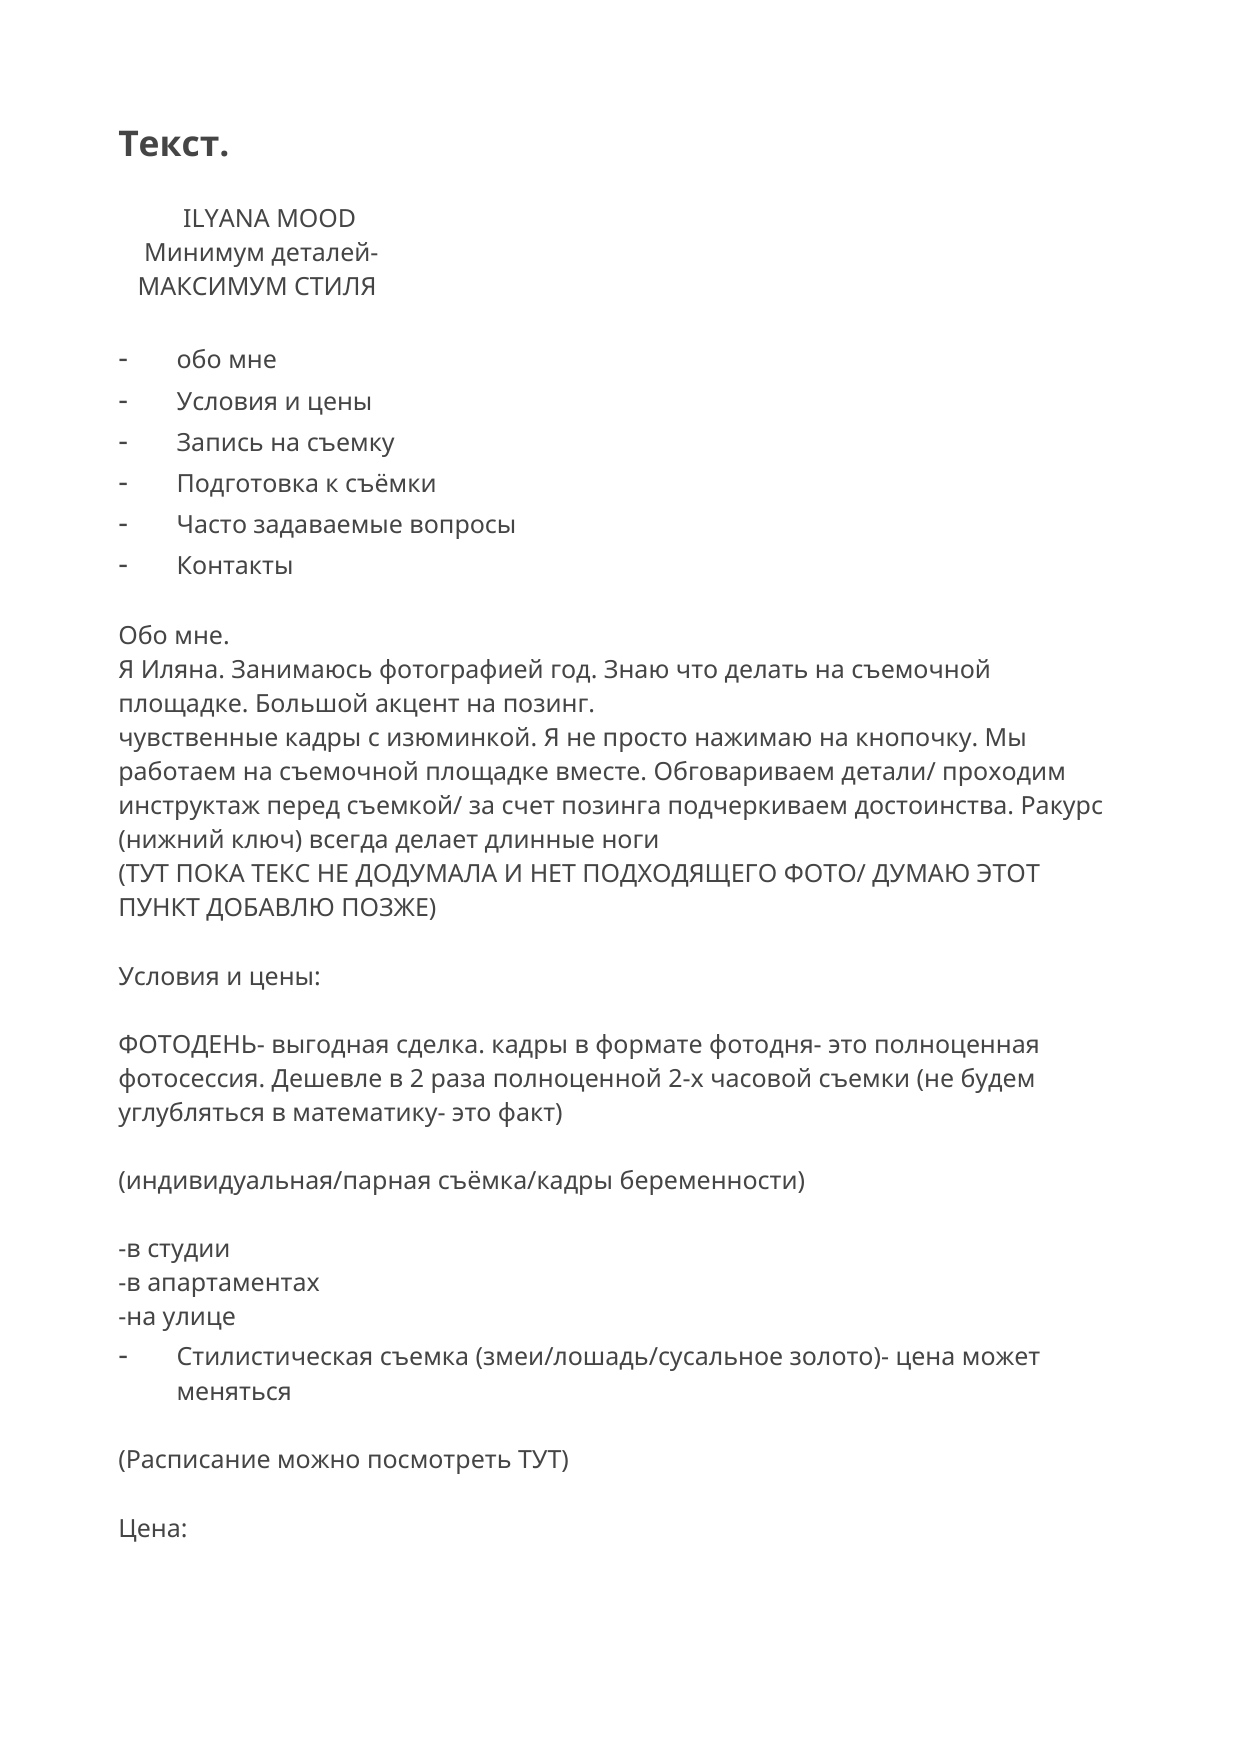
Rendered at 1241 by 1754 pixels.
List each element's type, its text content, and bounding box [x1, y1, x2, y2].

text МАКСИМУМ СТИЛЯ [118, 268, 1122, 303]
text (ТУТ ПОКА ТЕКС НЕ ДОДУМАЛА И НЕТ ПОДХОДЯЩЕГО ФОТО/ ДУМАЮ ЭТОТ ПУНКТ ДОБАВЛЮ ПОЗЖЕ) [118, 856, 1122, 924]
text Текст. [118, 118, 1122, 166]
text -на улице [118, 1299, 1122, 1333]
text Минимум деталей- [118, 234, 1122, 268]
list Стилистическая съемка (змеи/лошадь/сусальное золото)- цена может меняться [118, 1333, 1122, 1408]
list Часто задаваемые вопросы [118, 501, 1122, 542]
list Подготовка к съёмки [118, 460, 1122, 501]
text Обо мне. [118, 618, 1122, 652]
text (Расписание можно посмотреть ТУТ) [118, 1442, 1122, 1476]
text Условия и цены: [118, 958, 1122, 992]
text чувственные кадры с изюминкой. Я не просто нажимаю на кнопочку. Мы работаем на съемочной площадке вместе. Обговариваем детали/ проходим инструктаж перед съемкой/ за счет позинга подчеркиваем достоинства. Ракурс (нижний ключ) всегда делает длинные ноги [118, 720, 1122, 856]
list Условия и цены [118, 378, 1122, 419]
text -в апартаментах [118, 1265, 1122, 1299]
list Контакты [118, 542, 1122, 583]
text ILYANA MOOD [118, 200, 1122, 234]
text Цена: [118, 1510, 1122, 1544]
list Запись на съемку [118, 419, 1122, 460]
text (индивидуальная/парная съёмка/кадры беременности) [118, 1163, 1122, 1197]
text ФОТОДЕНЬ- выгодная сделка. кадры в формате фотодня- это полноценная фотосессия. Дешевле в 2 раза полноценной 2-х часовой съемки (не будем углубляться в математику- это факт) [118, 1026, 1122, 1128]
list обо мне [118, 337, 1122, 378]
text -в студии [118, 1231, 1122, 1265]
text Я Иляна. Занимаюсь фотографией год. Знаю что делать на съемочной площадке. Большой акцент на позинг. [118, 652, 1122, 720]
